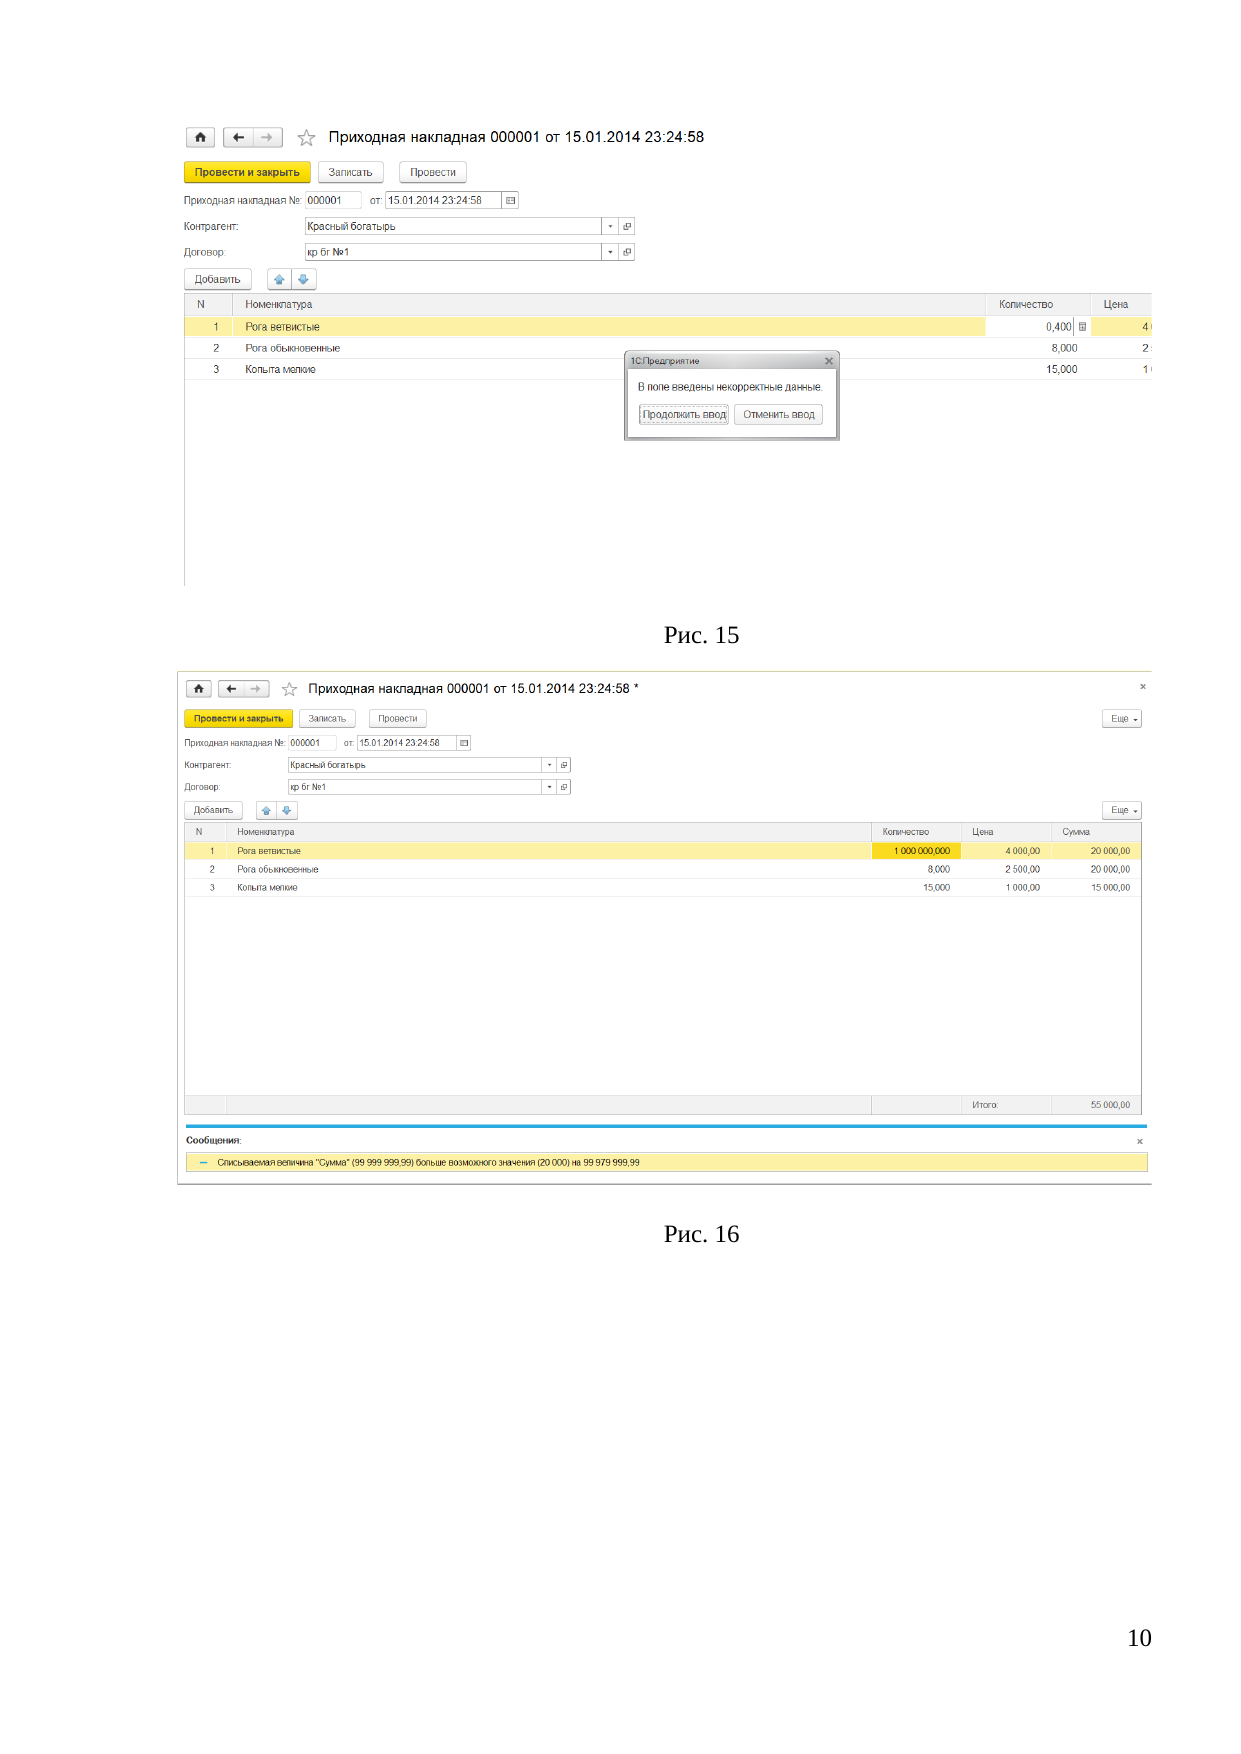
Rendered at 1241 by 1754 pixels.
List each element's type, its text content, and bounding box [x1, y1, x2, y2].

picture [177, 118, 1152, 586]
text Рис. 16 [177, 1219, 1152, 1248]
text Рис. 15 [177, 621, 1152, 649]
picture [177, 670, 1152, 1185]
